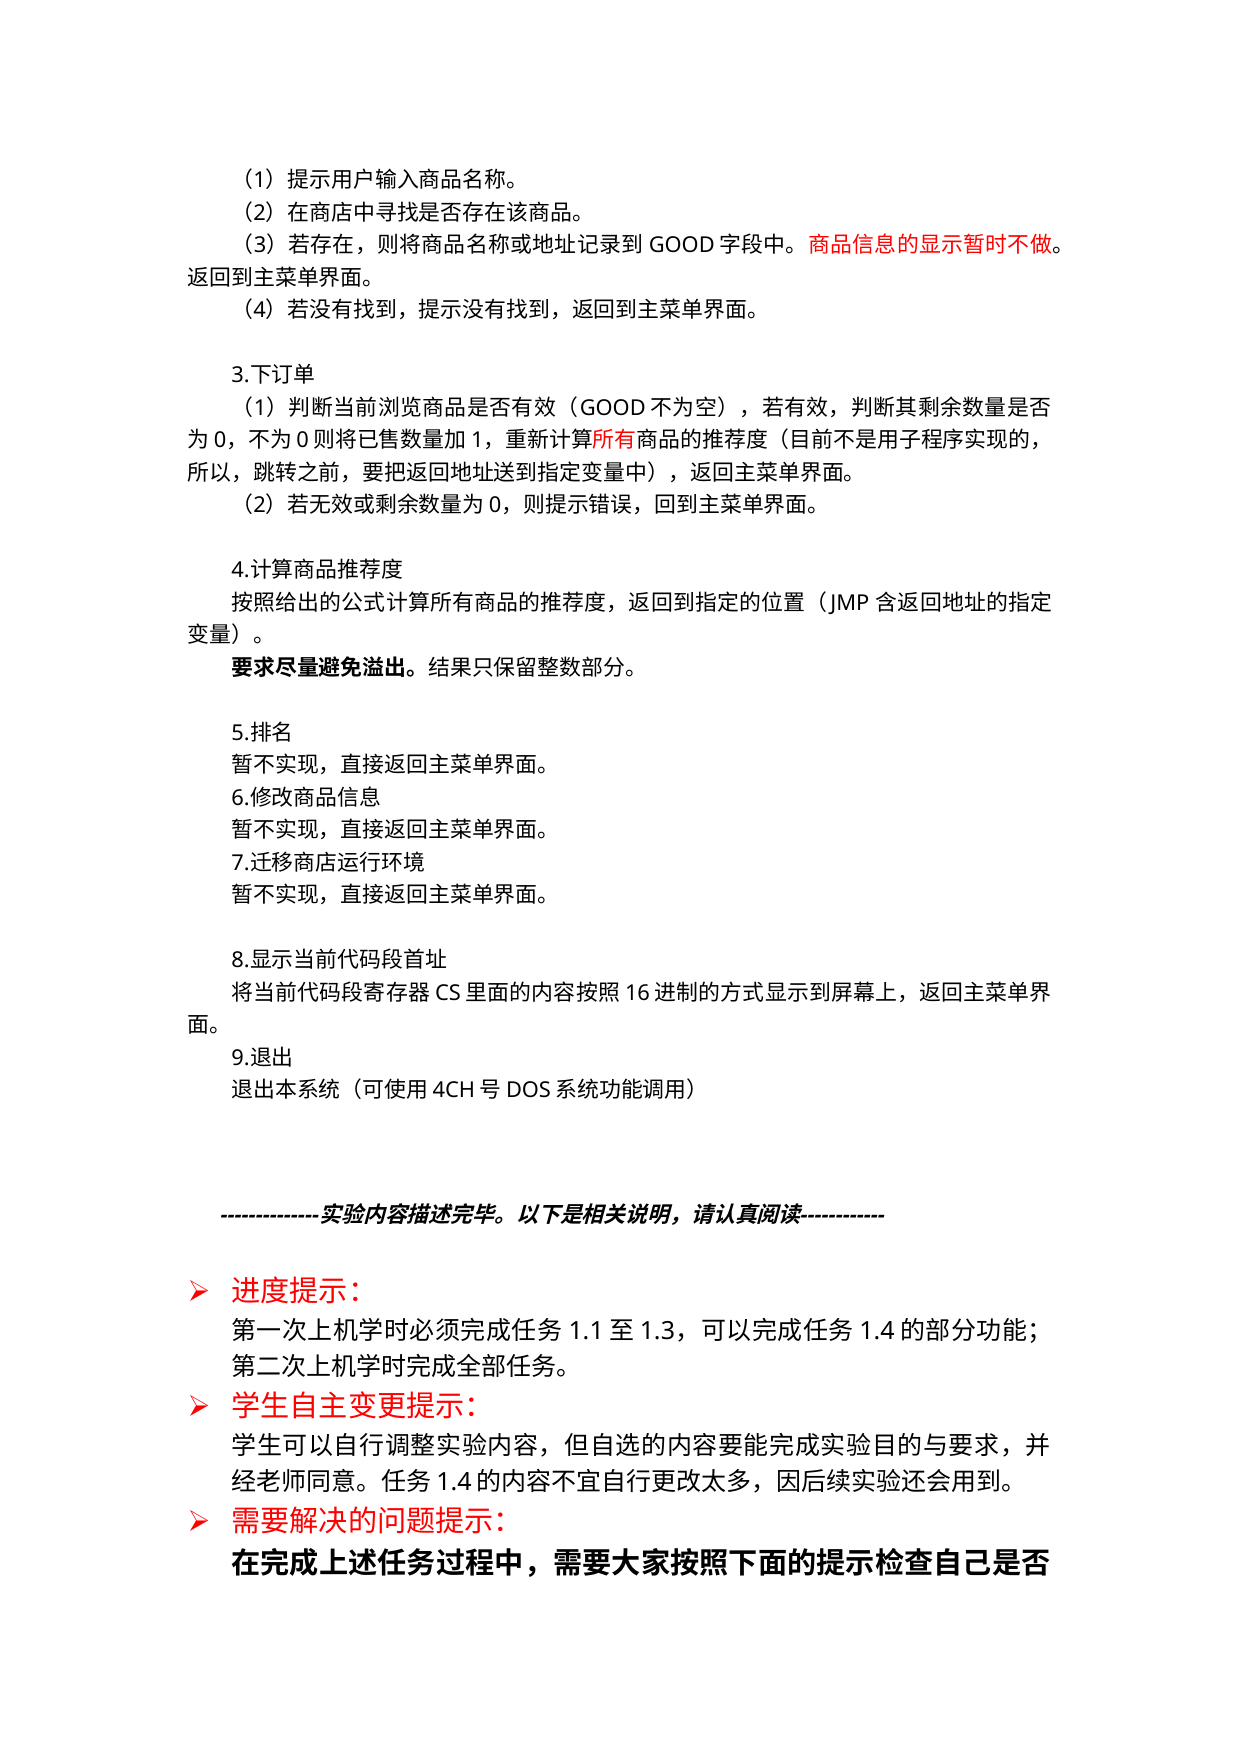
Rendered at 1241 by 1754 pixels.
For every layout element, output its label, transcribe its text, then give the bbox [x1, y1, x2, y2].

text 4.计算商品推荐度 [187, 552, 1053, 584]
text 6.修改商品信息 [187, 779, 1053, 812]
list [231, 1540, 1053, 1582]
text （1）判断当前浏览商品是否有效（GOOD不为空），若有效，判断其剩余数量是否为0，不为0则将已售数量加1，重新计算所有商品的推荐度（目前不是用子程序实现的，所以，跳转之前，要把返回地址送到指定变量中），返回主菜单界面。 [187, 389, 1053, 487]
text 暂不实现，直接返回主菜单界面。 [187, 812, 1053, 844]
text 3.下订单 [187, 357, 1053, 389]
text 按照给出的公式计算所有商品的推荐度，返回到指定的位置（JMP 含返回地址的指定变量）。 [187, 584, 1053, 649]
text 暂不实现，直接返回主菜单界面。 [187, 877, 1053, 909]
text 8.显示当前代码段首址 [187, 942, 1053, 974]
text --------------实验内容描述完毕。以下是相关说明，请认真阅读------------ [187, 1197, 1053, 1228]
list 需要解决的问题提示： [187, 1498, 1053, 1540]
list 学生可以自行调整实验内容，但自选的内容要能完成实验目的与要求，并经老师同意。任务1.4的内容不宜自行更改太多，因后续实验还会用到。 [231, 1425, 1053, 1498]
text 7.迁移商店运行环境 [187, 844, 1053, 877]
text （3）若存在，则将商品名称或地址记录到GOOD字段中。商品信息的显示暂时不做。返回到主菜单界面。 [187, 227, 1053, 292]
text 5.排名 [187, 714, 1053, 747]
text （2）若无效或剩余数量为0，则提示错误，回到主菜单界面。 [187, 487, 1053, 519]
list 进度提示： [187, 1268, 1053, 1310]
text 暂不实现，直接返回主菜单界面。 [187, 747, 1053, 779]
list 第一次上机学时必须完成任务1.1至1.3，可以完成任务1.4的部分功能；第二次上机学时完成全部任务。 [231, 1310, 1053, 1383]
text （4）若没有找到，提示没有找到，返回到主菜单界面。 [187, 292, 1053, 324]
text 退出本系统（可使用4CH号DOS系统功能调用） [231, 1072, 1053, 1104]
text 9.退出 [187, 1039, 1053, 1072]
text （2）在商店中寻找是否存在该商品。 [187, 194, 1053, 227]
text （1）提示用户输入商品名称。 [187, 162, 1053, 194]
text 将当前代码段寄存器CS里面的内容按照16进制的方式显示到屏幕上，返回主菜单界面。 [187, 974, 1053, 1039]
text 要求尽量避免溢出。结果只保留整数部分。 [187, 649, 1053, 682]
list 学生自主变更提示： [187, 1383, 1053, 1425]
